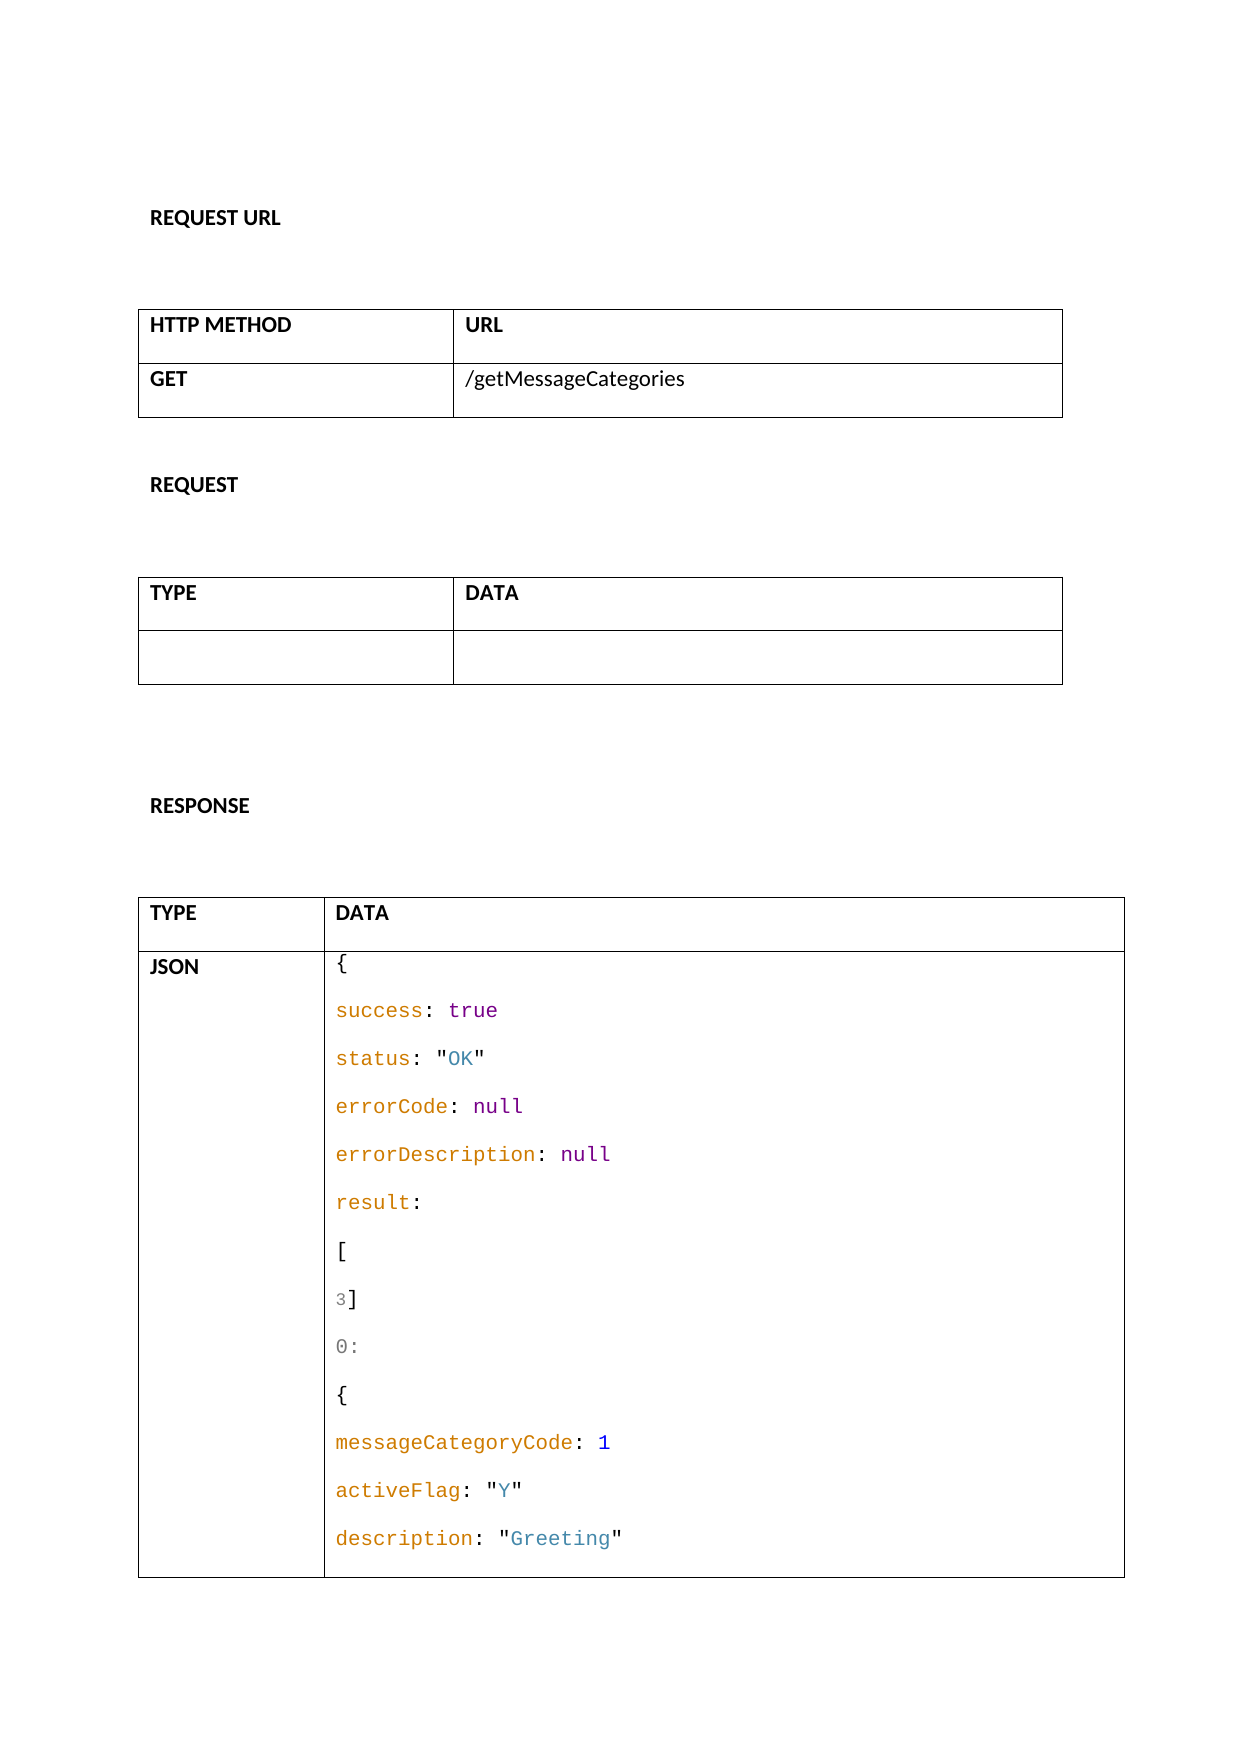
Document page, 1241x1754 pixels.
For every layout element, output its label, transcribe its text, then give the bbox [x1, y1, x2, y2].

table_header DATA [454, 578, 1062, 630]
table_header URL [454, 310, 1062, 363]
text REQUEST [150, 471, 1090, 499]
text RESPONSE [150, 791, 1090, 819]
table_cell GET [139, 364, 453, 417]
table_header TYPE [139, 578, 453, 630]
table_header TYPE [139, 898, 324, 951]
table_cell [454, 631, 1062, 684]
table_cell JSON [139, 952, 324, 1577]
table_cell [139, 631, 453, 684]
table_header HTTP METHOD [139, 310, 453, 363]
table_header DATA [325, 898, 1124, 951]
table_cell /getMessageCategories [454, 364, 1062, 417]
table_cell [325, 952, 1124, 1577]
text REQUEST URL [150, 203, 1090, 231]
